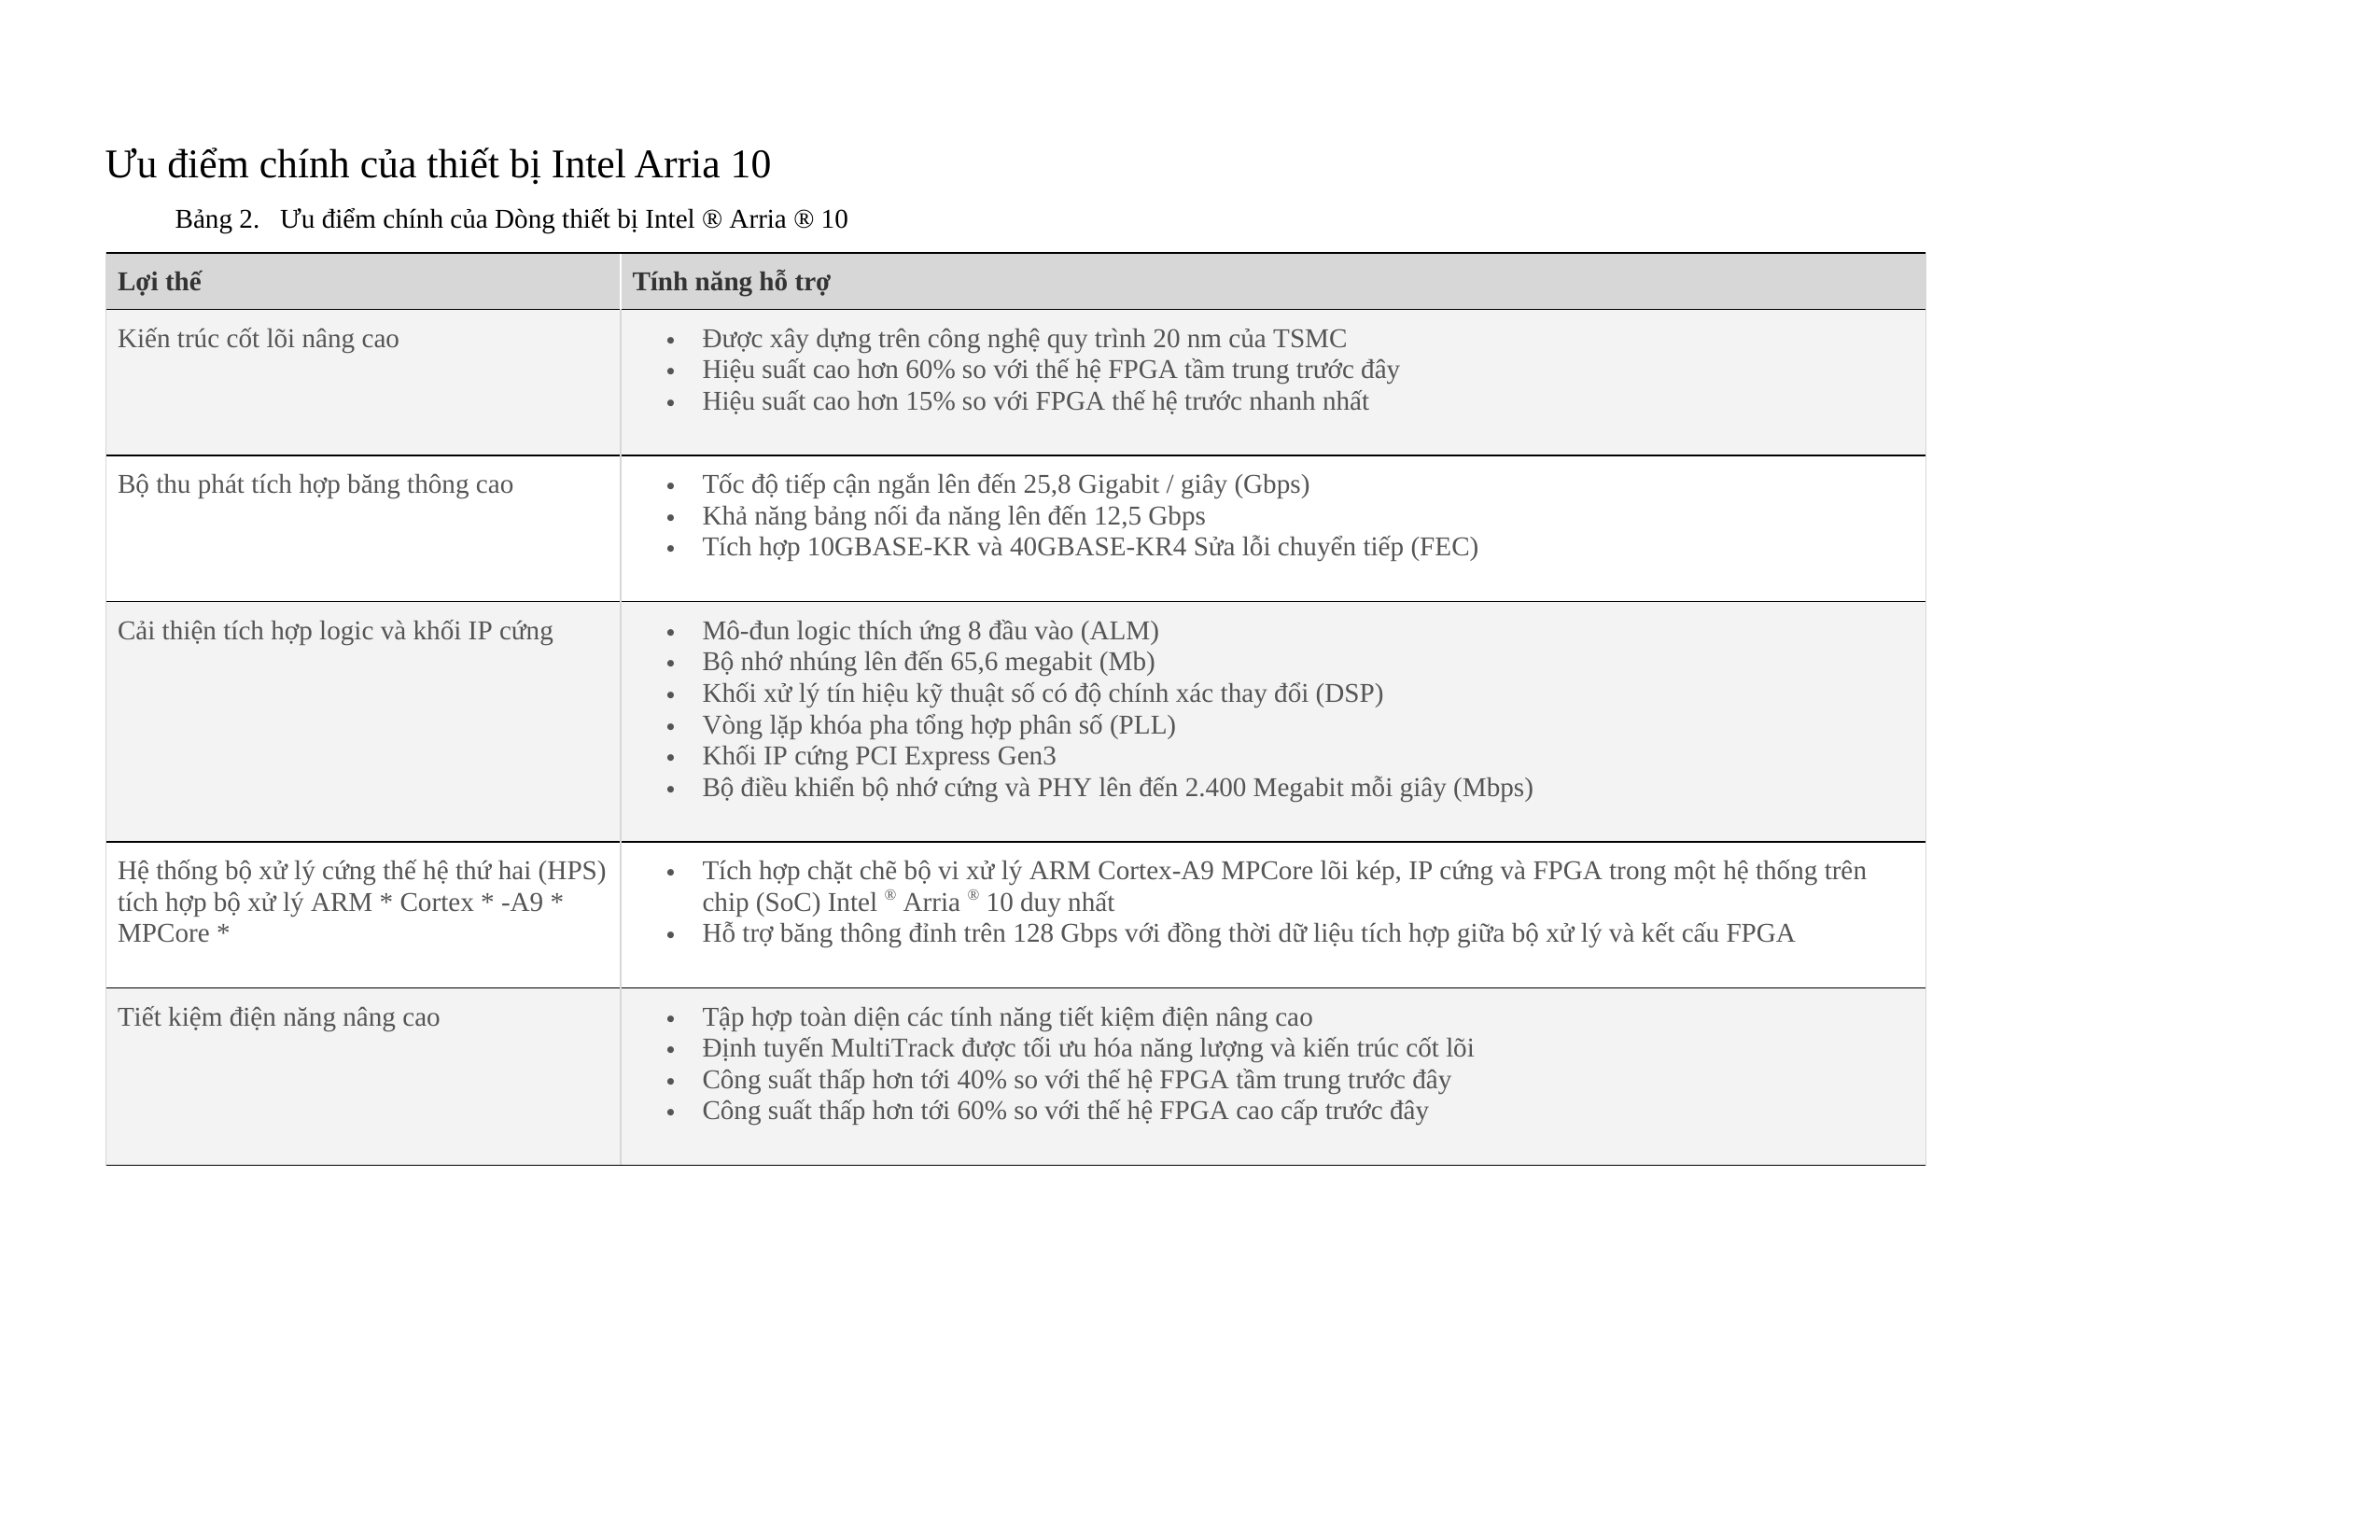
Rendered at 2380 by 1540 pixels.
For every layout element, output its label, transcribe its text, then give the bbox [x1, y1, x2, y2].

table_cell Kiến trúc cốt lõi nâng cao [106, 310, 620, 455]
table_header Lợi thế [106, 254, 620, 309]
table_cell Tích hợp chặt chẽ bộ vi xử lý ARM Cortex-A9 MPCore lõi kép, IP cứng và FPGA trong một hệ thống trên chip (SoC) Intel ® Arria ® 10 duy nhất Hỗ trợ băng thông đỉnh trên 128 Gbps với đồng thời dữ liệu tích hợp giữa bộ xử lý và kết cấu FPGA [622, 843, 1925, 987]
table_cell Mô-đun logic thích ứng 8 đầu vào (ALM) Bộ nhớ nhúng lên đến 65,6 megabit (Mb) Khối xử lý tín hiệu kỹ thuật số có độ chính xác thay đổi (DSP) Vòng lặp khóa pha tổng hợp phân số (PLL) Khối IP cứng PCI Express Gen3 Bộ điều khiển bộ nhớ cứng và PHY lên đến 2.400 Megabit mỗi giây (Mbps) [622, 602, 1925, 841]
table_cell Bộ thu phát tích hợp băng thông cao [106, 456, 620, 601]
table_cell Tập hợp toàn diện các tính năng tiết kiệm điện nâng cao Định tuyến MultiTrack được tối ưu hóa năng lượng và kiến ​​trúc cốt lõi Công suất thấp hơn tới 40% so với thế hệ FPGA tầm trung trước đây Công suất thấp hơn tới 60% so với thế hệ FPGA cao cấp trước đây [622, 988, 1925, 1165]
text Bảng 2. Ưu điểm chính của Dòng thiết bị Intel ® Arria ® 10 [105, 203, 2275, 234]
table_cell Hệ thống bộ xử lý cứng thế hệ thứ hai (HPS) tích hợp bộ xử lý ARM * Cortex * -A9 * MPCore * [106, 843, 620, 987]
table_cell Tốc độ tiếp cận ngắn lên đến 25,8 Gigabit / giây (Gbps) Khả năng bảng nối đa năng lên đến 12,5 Gbps Tích hợp 10GBASE-KR và 40GBASE-KR4 Sửa lỗi chuyển tiếp (FEC) [622, 456, 1925, 601]
table_cell Cải thiện tích hợp logic và khối IP cứng [106, 602, 620, 841]
table_cell Tiết kiệm điện năng nâng cao [106, 988, 620, 1165]
table_header Tính năng hỗ trợ [622, 254, 1925, 309]
subtitle Ưu điểm chính của thiết bị Intel Arria 10 [105, 140, 2275, 187]
table_cell Được xây dựng trên công nghệ quy trình 20 nm của TSMC Hiệu suất cao hơn 60% so với thế hệ FPGA tầm trung trước đây Hiệu suất cao hơn 15% so với FPGA thế hệ trước nhanh nhất [622, 310, 1925, 455]
